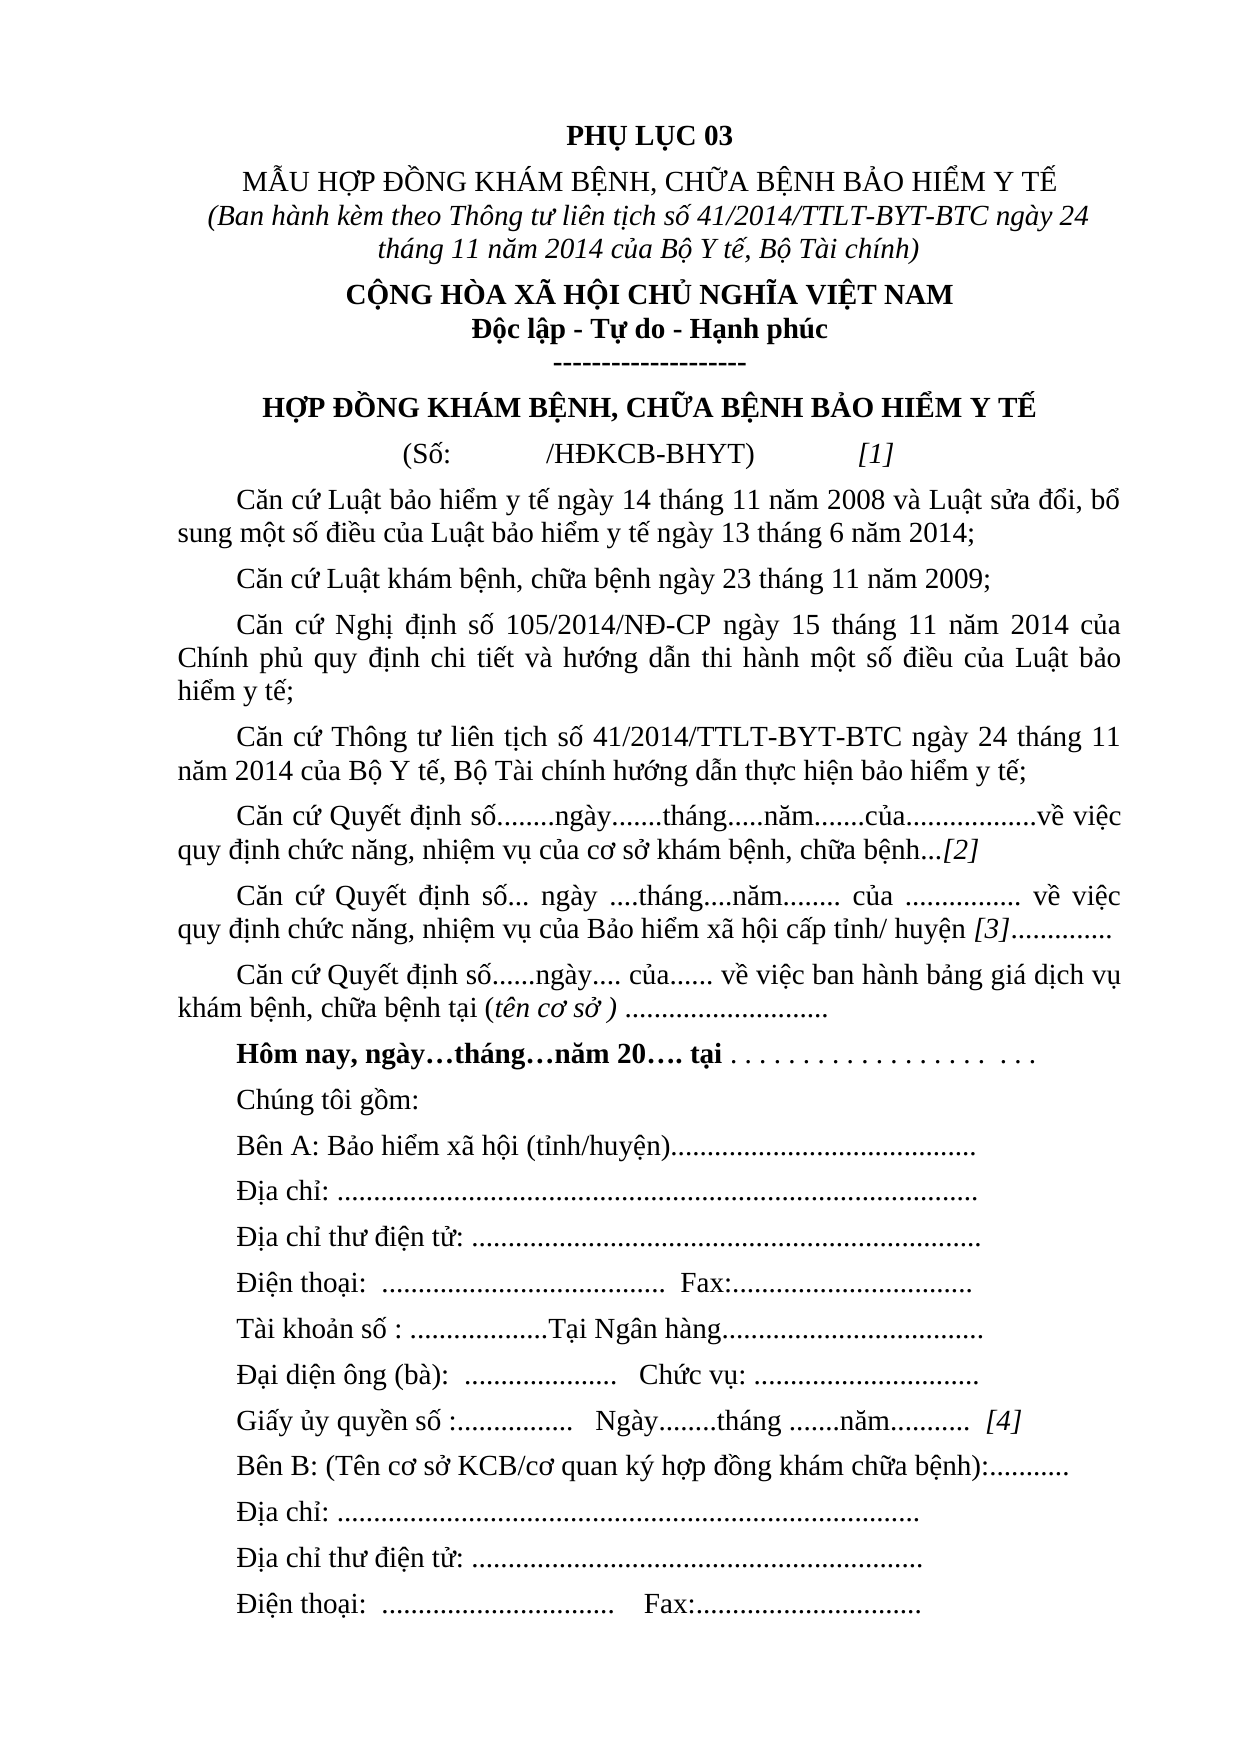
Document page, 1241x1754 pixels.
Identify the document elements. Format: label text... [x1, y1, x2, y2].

text Địa chỉ: ........................................................................................ [177, 1174, 1122, 1207]
text Căn cứ Nghị định số 105/2014/NĐ-CP ngày 15 tháng 11 năm 2014 của Chính phủ quy định chi tiết và hướng dẫn thi hành một số điều của Luật bảo hiểm y tế; [177, 607, 1122, 707]
text PHỤ LỤC 03 [177, 118, 1122, 152]
text Đại diện ông (bà): ..................... Chức vụ: ............................... [177, 1357, 1122, 1391]
text MẪU HỢP ĐỒNG KHÁM BỆNH, CHỮA BỆNH BẢO HIỂM Y TẾ (Ban hành kèm theo Thông tư liên tịch số 41/2014/TTLT-BYT-BTC ngày 24 tháng 11 năm 2014 của Bộ Y tế, Bộ Tài chính) [177, 164, 1122, 265]
text Căn cứ Thông tư liên tịch số 41/2014/TTLT-BYT-BTC ngày 24 tháng 11 năm 2014 của Bộ Y tế, Bộ Tài chính hướng dẫn thực hiện bảo hiểm y tế; [177, 720, 1122, 787]
text CỘNG HÒA XÃ HỘI CHỦ NGHĨA VIỆT NAM Độc lập - Tự do - Hạnh phúc -------------------- [177, 277, 1122, 378]
text Tài khoản số : ...................Tại Ngân hàng.................................... [177, 1312, 1122, 1345]
text Địa chỉ thư điện tử: .............................................................. [177, 1541, 1122, 1574]
text Địa chỉ thư điện tử: ...................................................................... [177, 1220, 1122, 1253]
text (Số: /HĐKCB-BHYT) [1] [177, 436, 1122, 470]
text Điện thoại: ....................................... Fax:................................. [177, 1266, 1122, 1299]
text Điện thoại: ................................ Fax:............................... [177, 1587, 1122, 1620]
text Căn cứ Luật bảo hiểm y tế ngày 14 tháng 11 năm 2008 và Luật sửa đổi, bổ sung một số điều của Luật bảo hiểm y tế ngày 13 tháng 6 năm 2014; [177, 482, 1122, 549]
text Hôm nay, ngày…tháng…năm 20…. tại . . . . . . . . . . . . . . . . . . . . . [177, 1037, 1122, 1070]
text HỢP ĐỒNG KHÁM BỆNH, CHỮA BỆNH BẢO HIỂM Y TẾ [177, 390, 1122, 424]
text Căn cứ Quyết định số... ngày ....tháng....năm........ của ................ về việc quy định chức năng, nhiệm vụ của Bảo hiểm xã hội cấp tỉnh/ huyện [3].............. [177, 878, 1122, 945]
text Căn cứ Quyết định số........ngày.......tháng.....năm.......của..................về việc quy định chức năng, nhiệm vụ của cơ sở khám bệnh, chữa bệnh...[2] [177, 799, 1122, 866]
text Căn cứ Quyết định số......ngày.... của...... về việc ban hành bảng giá dịch vụ khám bệnh, chữa bệnh tại (tên cơ sở ) ............................ [177, 957, 1122, 1024]
text Chúng tôi gồm: [177, 1082, 1122, 1116]
text Bên A: Bảo hiểm xã hội (tỉnh/huyện).......................................... [177, 1128, 1122, 1162]
text Bên B: (Tên cơ sở KCB/cơ quan ký hợp đồng khám chữa bệnh):........... [177, 1449, 1122, 1482]
text Địa chỉ: ................................................................................ [177, 1495, 1122, 1528]
text Giấy ủy quyền số :................ Ngày........tháng .......năm........... [4] [177, 1403, 1122, 1437]
text Căn cứ Luật khám bệnh, chữa bệnh ngày 23 tháng 11 năm 2009; [177, 562, 1122, 595]
